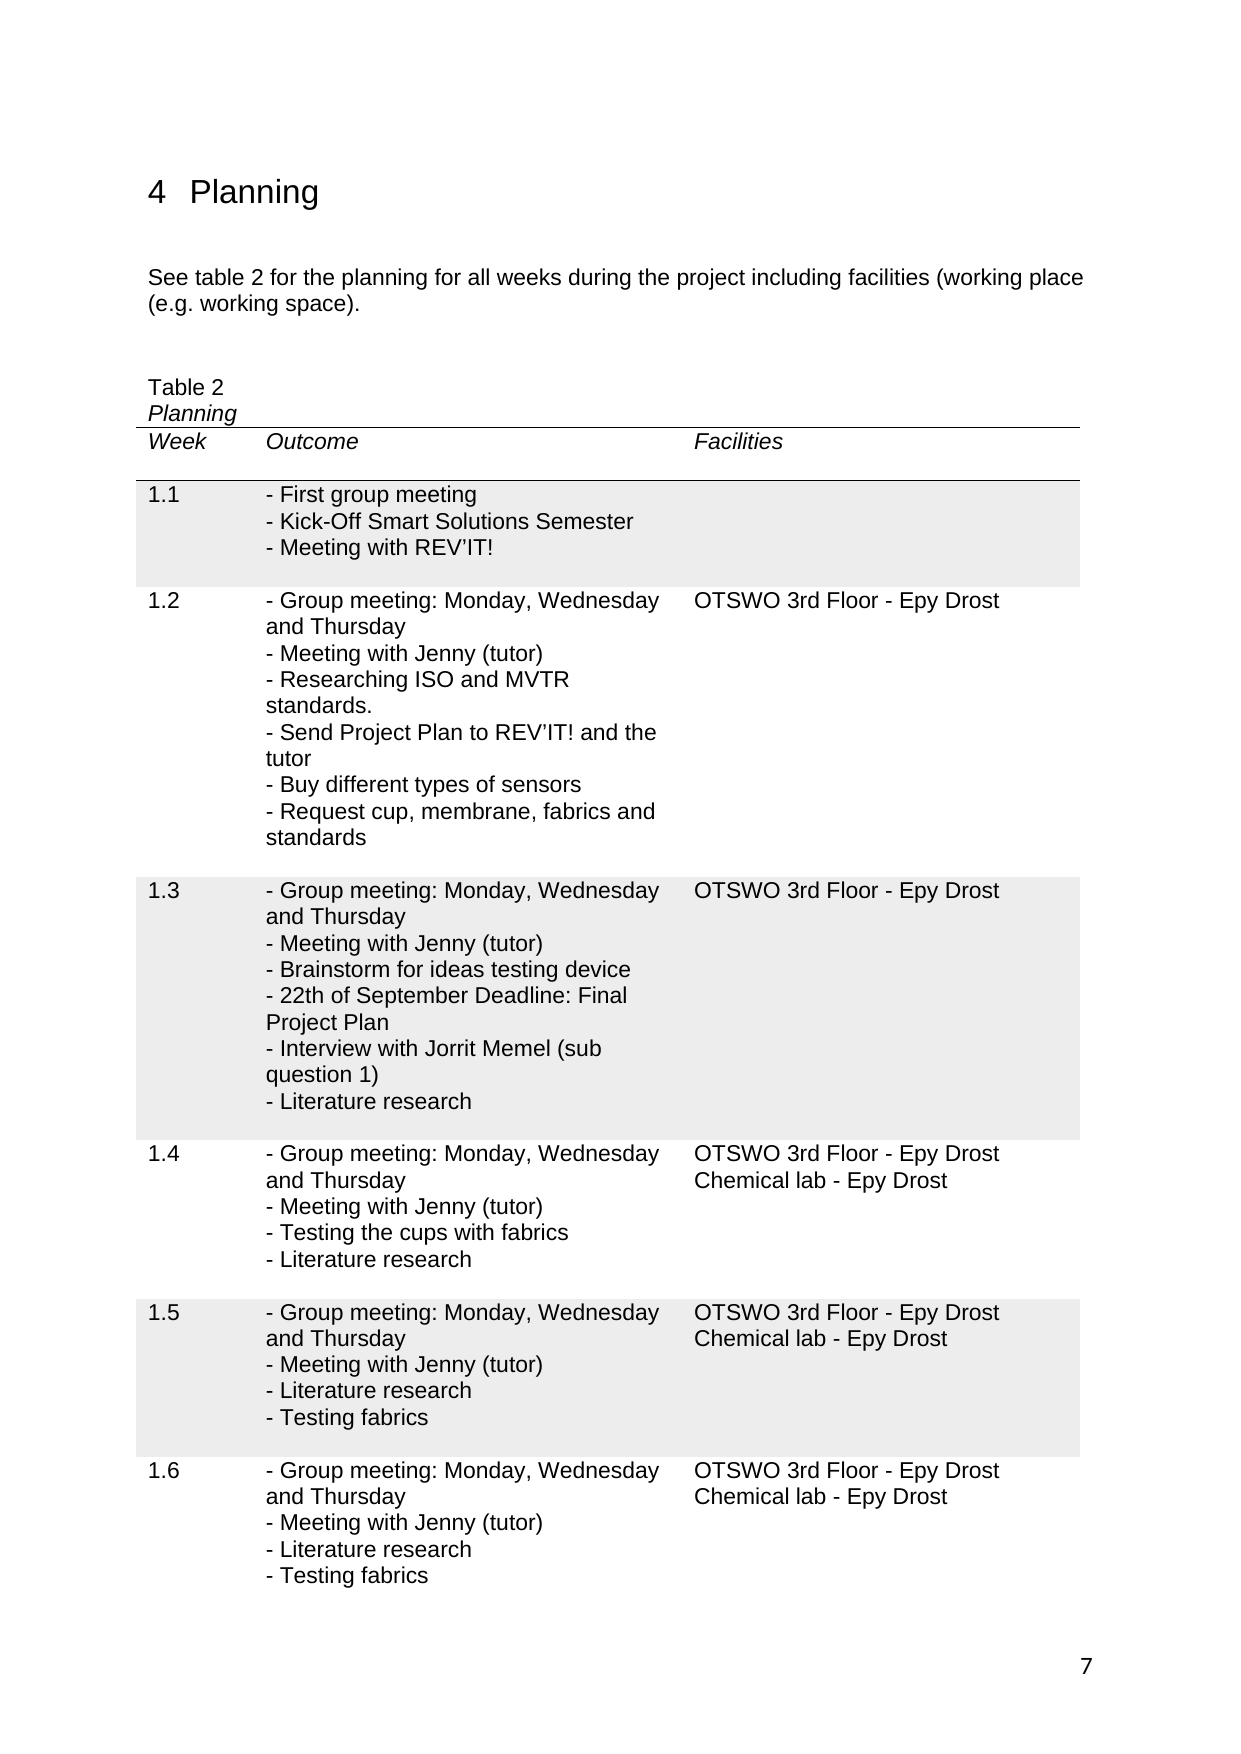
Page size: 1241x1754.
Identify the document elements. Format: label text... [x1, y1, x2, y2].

table_cell OTSWO 3rd Floor - Epy Drost [683, 587, 1080, 877]
table_cell OTSWO 3rd Floor - Epy Drost Chemical lab - Epy Drost [683, 1140, 1080, 1298]
table_header Week [136, 428, 254, 480]
table_cell - Group meeting: Monday, Wednesday and Thursday - Meeting with Jenny (tutor) - Literature research - Testing fabrics [254, 1299, 683, 1457]
text Planning [148, 400, 1093, 427]
table_cell 1.3 [136, 877, 254, 1140]
text Table 2 [148, 374, 1093, 400]
subtitle Planning [148, 173, 1093, 211]
table_cell 1.1 [136, 481, 254, 587]
table_cell 1.5 [136, 1299, 254, 1457]
table_cell [683, 481, 1080, 587]
table_header Facilities [683, 428, 1080, 480]
table_cell OTSWO 3rd Floor - Epy Drost [683, 877, 1080, 1140]
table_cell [683, 1457, 1080, 1588]
table_cell OTSWO 3rd Floor - Epy Drost Chemical lab - Epy Drost [683, 1299, 1080, 1457]
text See table 2 for the planning for all weeks during the project including facilities (working place (e.g. working space). [148, 264, 1093, 316]
table_cell 1.2 [136, 587, 254, 877]
table_cell - Group meeting: Monday, Wednesday and Thursday - Meeting with Jenny (tutor) - Testing the cups with fabrics - Literature research [254, 1140, 683, 1298]
table_header Outcome [254, 428, 683, 480]
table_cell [254, 1457, 683, 1588]
table_cell - Group meeting: Monday, Wednesday and Thursday - Meeting with Jenny (tutor) - Brainstorm for ideas testing device - 22th of September Deadline: Final Project Plan - Interview with Jorrit Memel (sub question 1) - Literature research [254, 877, 683, 1140]
table_cell - Group meeting: Monday, Wednesday and Thursday - Meeting with Jenny (tutor) - Researching ISO and MVTR standards. - Send Project Plan to REV’IT! and the tutor - Buy different types of sensors - Request cup, membrane, fabrics and standards [254, 587, 683, 877]
table_cell - First group meeting - Kick-Off Smart Solutions Semester - Meeting with REV’IT! [254, 481, 683, 587]
table_cell 1.4 [136, 1140, 254, 1298]
table_cell 1.6 [136, 1457, 254, 1588]
